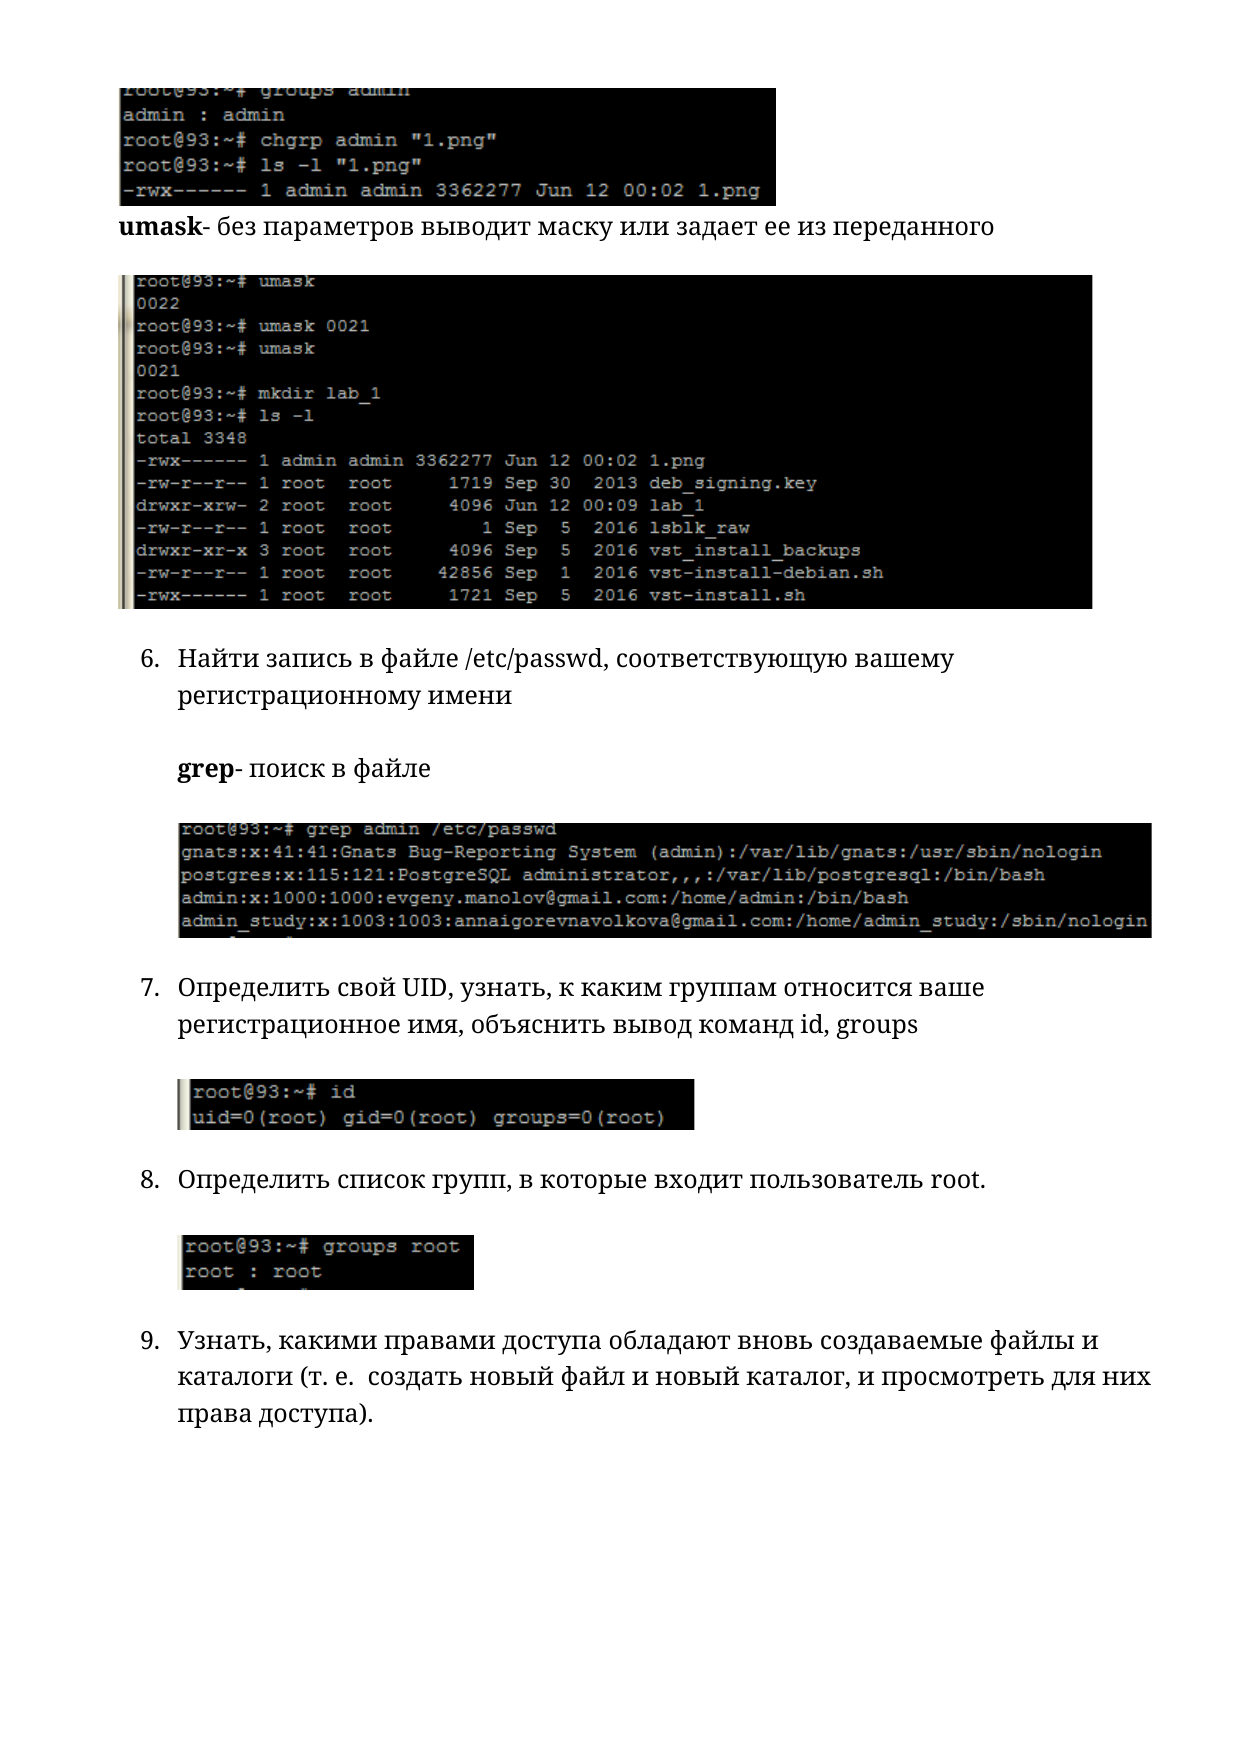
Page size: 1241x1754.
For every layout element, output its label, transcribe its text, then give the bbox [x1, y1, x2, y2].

picture [177, 823, 1152, 938]
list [140, 1322, 1152, 1467]
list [118, 89, 1152, 273]
picture [177, 1235, 474, 1290]
list Определить свой UID, узнать, к каким группам относится ваше регистрационное имя, объяснить вывод команд id, groups [140, 970, 1152, 1160]
picture [118, 275, 1093, 609]
picture [177, 1079, 695, 1130]
picture [118, 88, 776, 206]
list Определить список групп, в которые входит пользователь root. [140, 1162, 1152, 1320]
